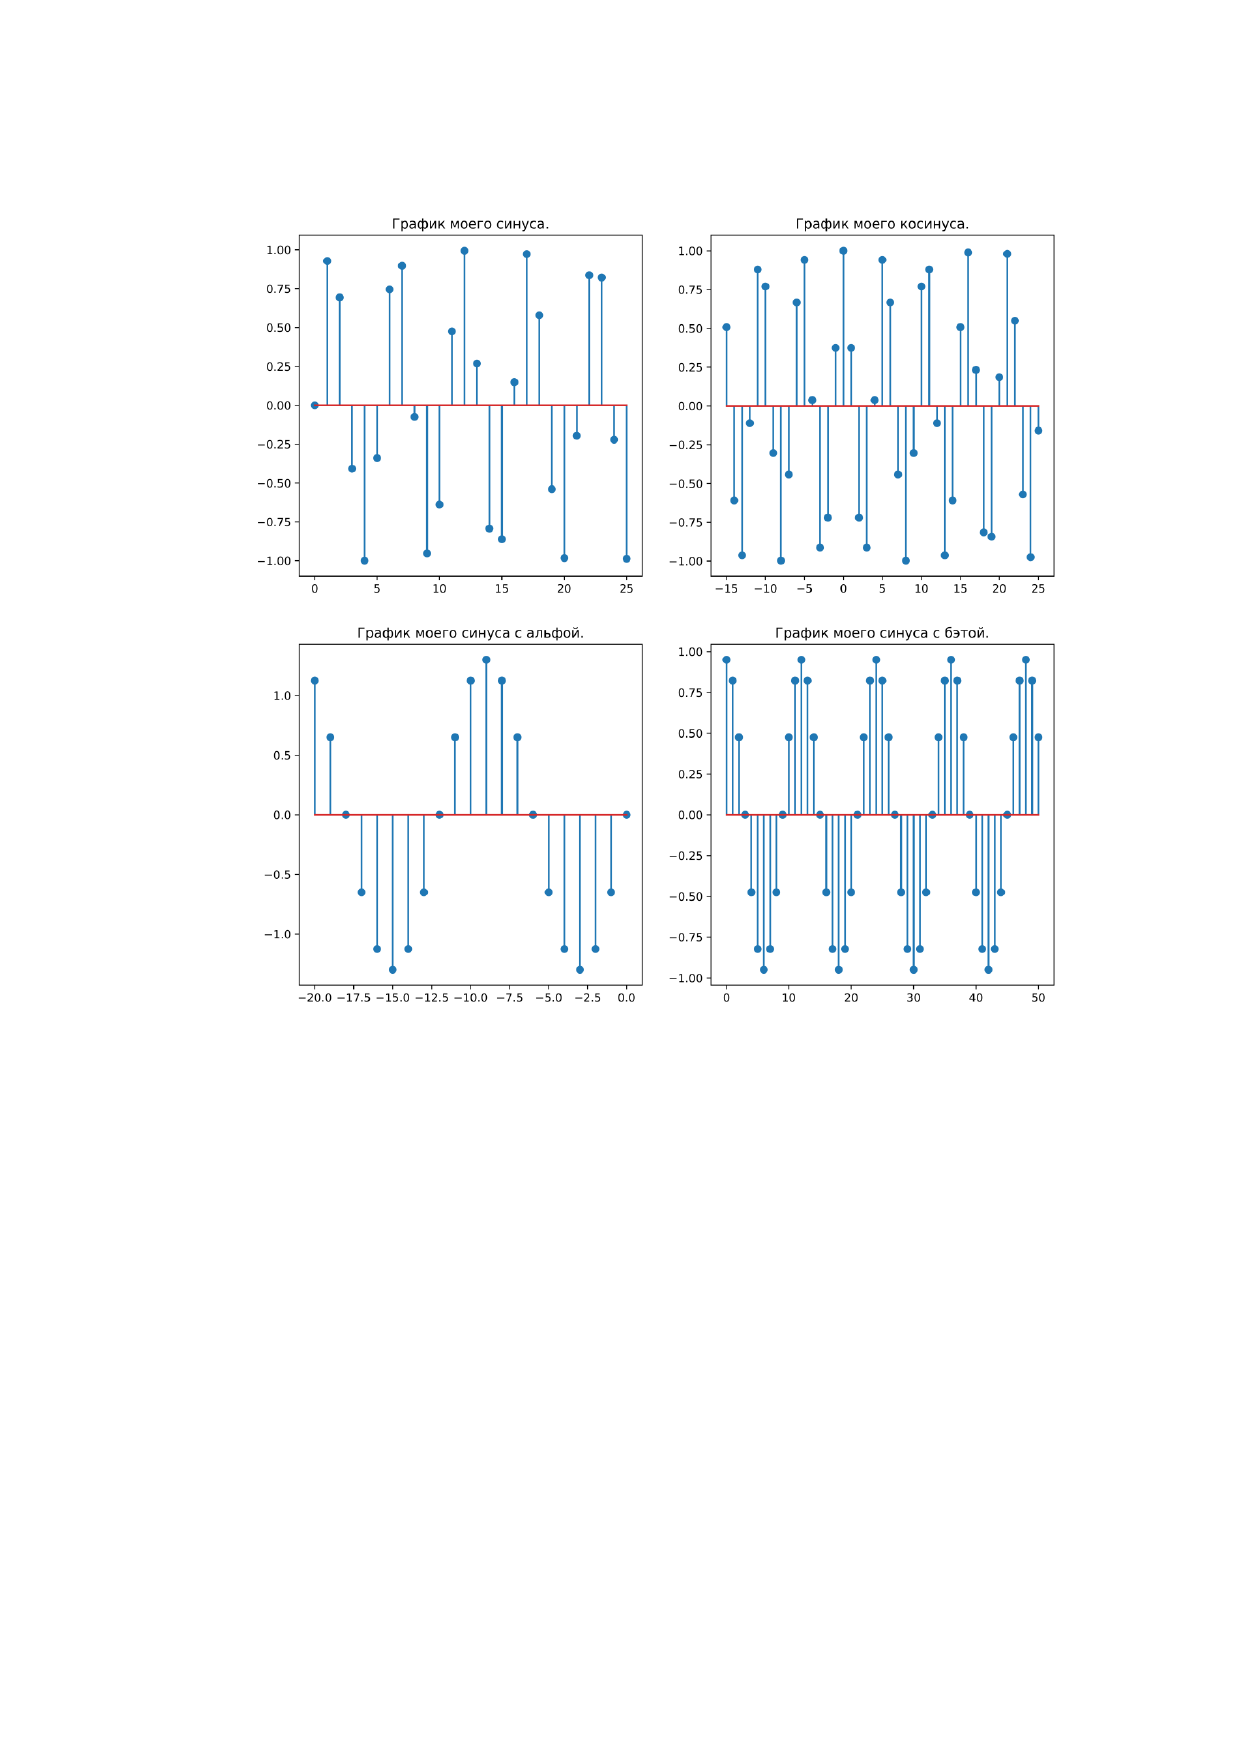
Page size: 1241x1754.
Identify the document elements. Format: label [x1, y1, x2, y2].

picture [177, 118, 1151, 1092]
